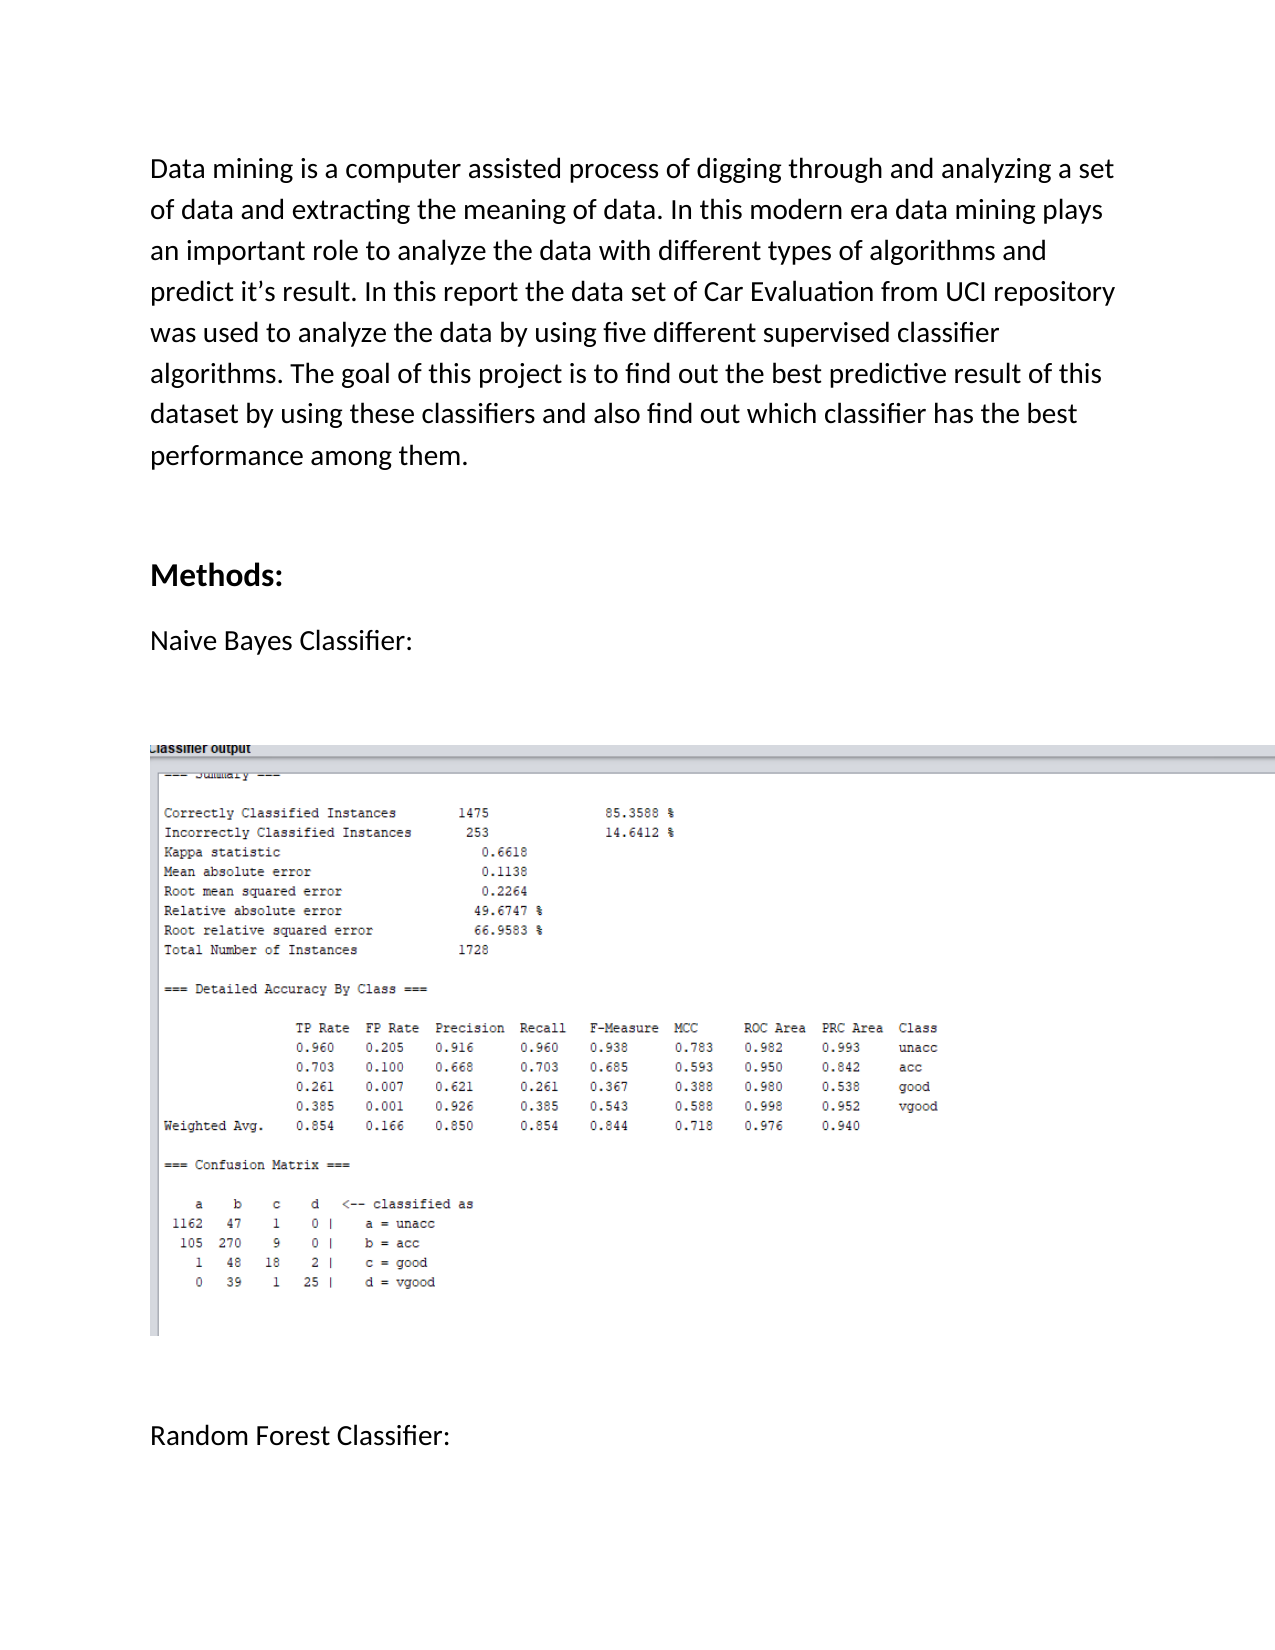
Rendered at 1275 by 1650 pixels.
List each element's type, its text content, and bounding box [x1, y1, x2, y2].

picture [150, 745, 1275, 1336]
text Naive Bayes Classifier: [150, 622, 1125, 657]
text Methods: [150, 554, 1125, 595]
text Random Forest Classifier: [150, 1417, 1125, 1452]
text Data mining is a computer assisted process of digging through and analyzing a set of data and extracting the meaning of data. In this modern era data mining plays an important role to analyze the data with different types of algorithms and predict it’s result. In this report the data set of Car Evaluation from UCI repository was used to analyze the data by using five different supervised classifier algorithms. The goal of this project is to find out the best predictive result of this dataset by using these classifiers and also find out which classifier has the best performance among them. [150, 150, 1125, 472]
